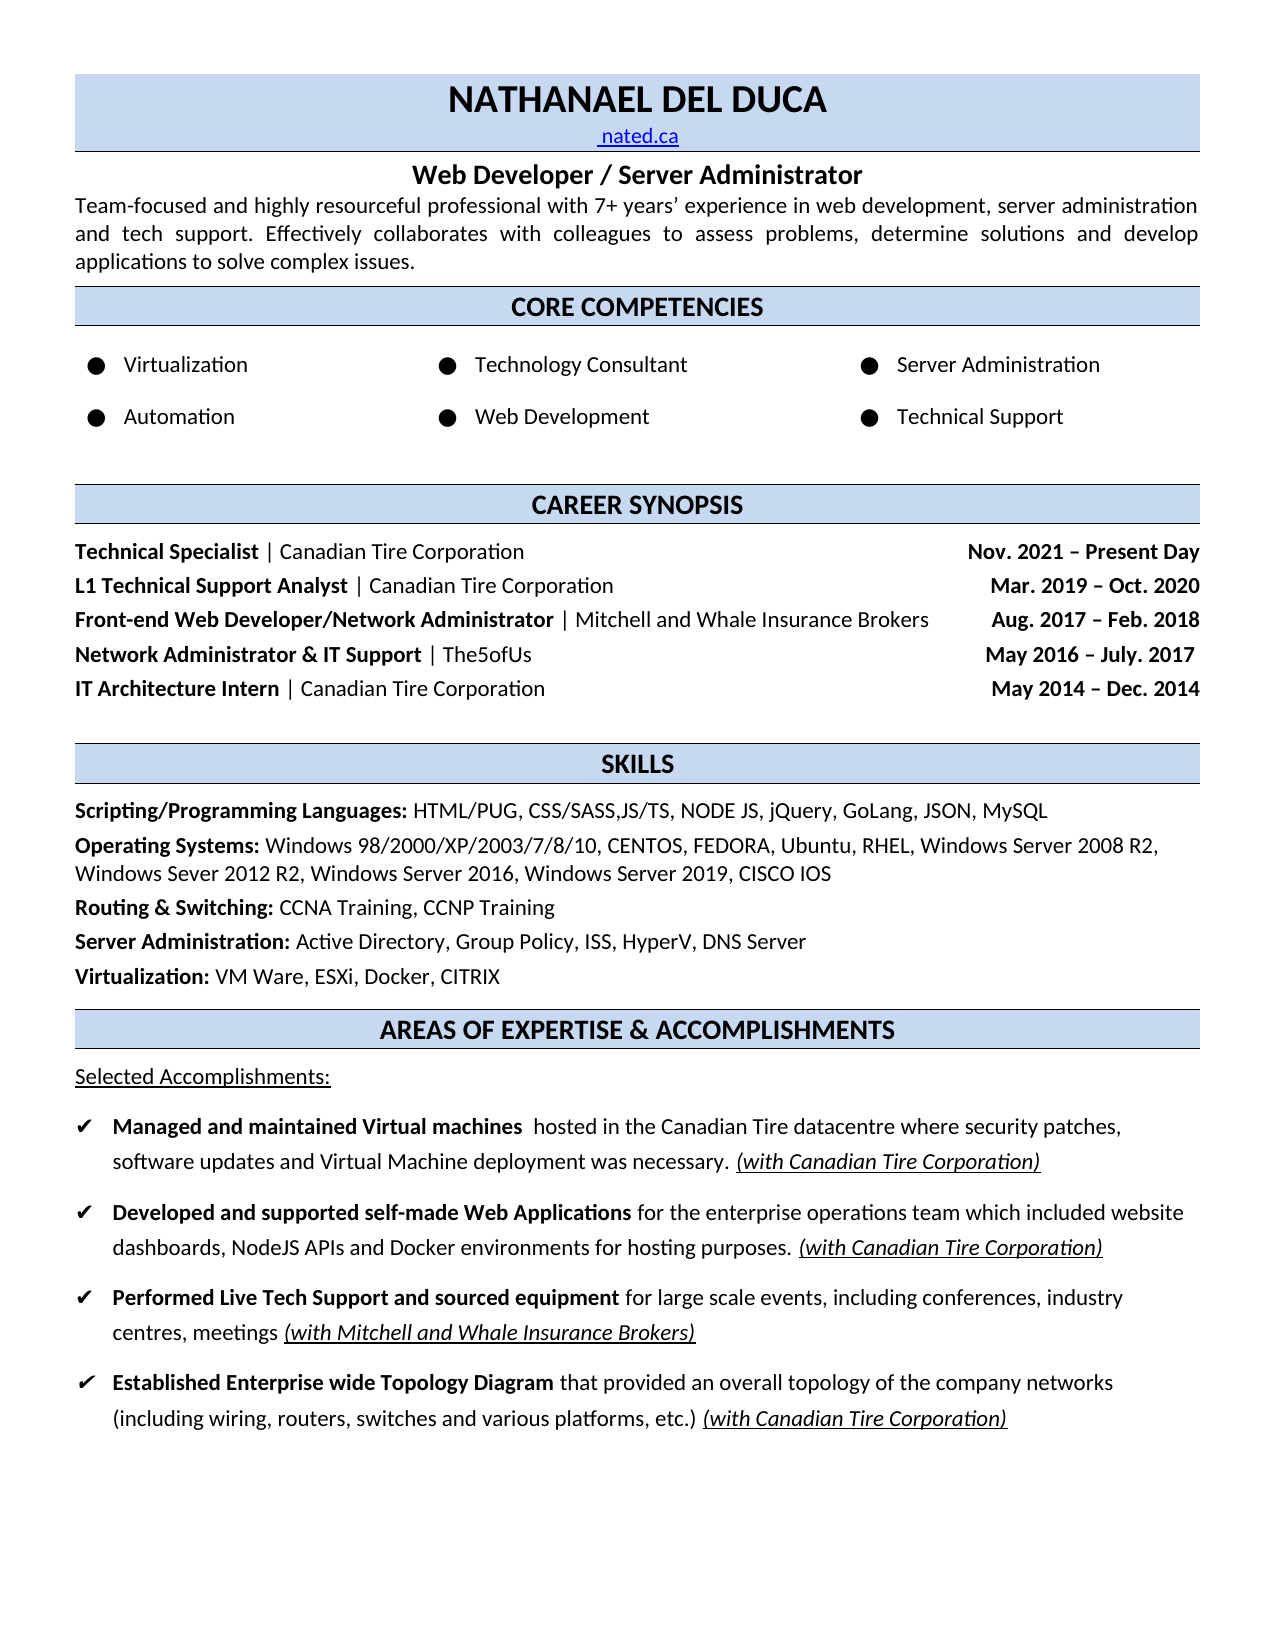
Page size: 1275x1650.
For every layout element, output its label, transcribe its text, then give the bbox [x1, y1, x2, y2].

text IT Architecture Intern | Canadian Tire Corporation May 2014 – Dec. 2014 [75, 674, 1200, 702]
text Network Administrator & IT Support | The5ofUs May 2016 – July. 2017 [75, 640, 1200, 668]
table_header Virtualization Automation [75, 339, 426, 473]
text SKILLS [75, 744, 1200, 783]
text Server Administration: Active Directory, Group Policy, ISS, HyperV, DNS Server [75, 927, 1200, 956]
text Front-end Web Developer/Network Administrator | Mitchell and Whale Insurance Brokers Aug. 2017 – Feb. 2018 [75, 606, 1200, 633]
text Operating Systems: Windows 98/2000/XP/2003/7/8/10, CENTOS, FEDORA, Ubuntu, RHEL, Windows Server 2008 R2, Windows Sever 2012 R2, Windows Server 2016, Windows Server 2019, CISCO IOS [75, 831, 1200, 887]
text Scripting/Programming Languages: HTML/PUG, CSS/SASS,JS/TS, NODE JS, jQuery, GoLang, JSON, MySQL [75, 797, 1200, 825]
list Performed Live Tech Support and sourced equipment for large scale events, including conferences, industry centres, meetings (with Mitchell and Whale Insurance Brokers) [75, 1271, 1200, 1346]
text Technical Specialist | Canadian Tire Corporation Nov. 2021 – Present Day [75, 537, 1200, 565]
list Managed and maintained Virtual machines hosted in the Canadian Tire datacentre where security patches, software updates and Virtual Machine deployment was necessary. (with Canadian Tire Corporation) [75, 1101, 1200, 1176]
text Virtualization: VM Ware, ESXi, Docker, CITRIX [75, 962, 1200, 990]
text L1 Technical Support Analyst | Canadian Tire Corporation Mar. 2019 – Oct. 2020 [75, 571, 1200, 599]
list Developed and supported self-made Web Applications for the enterprise operations team which included website dashboards, NodeJS APIs and Docker environments for hosting purposes. (with Canadian Tire Corporation) [75, 1186, 1200, 1261]
text Routing & Switching: CCNA Training, CCNP Training [75, 893, 1200, 921]
text Selected Accomplishments: [75, 1062, 1200, 1090]
text Web Developer / Server Administrator [75, 157, 1200, 191]
text CORE COMPETENCIES [75, 287, 1200, 325]
table_header Server Administration Technical Support [848, 339, 1192, 473]
text AREAS OF EXPERTISE & ACCOMPLISHMENTS [75, 1010, 1200, 1048]
text Team-focused and highly resourceful professional with 7+ years’ experience in web development, server administration and tech support. Effectively collaborates with colleagues to assess problems, determine solutions and develop applications to solve complex issues. [75, 191, 1200, 276]
text CAREER SYNOPSIS [75, 485, 1200, 523]
list Established Enterprise wide Topology Diagram that provided an overall topology of the company networks (including wiring, routers, switches and various platforms, etc.) (with Canadian Tire Corporation) [75, 1357, 1200, 1432]
table_header Technology Consultant Web Development [426, 339, 848, 473]
